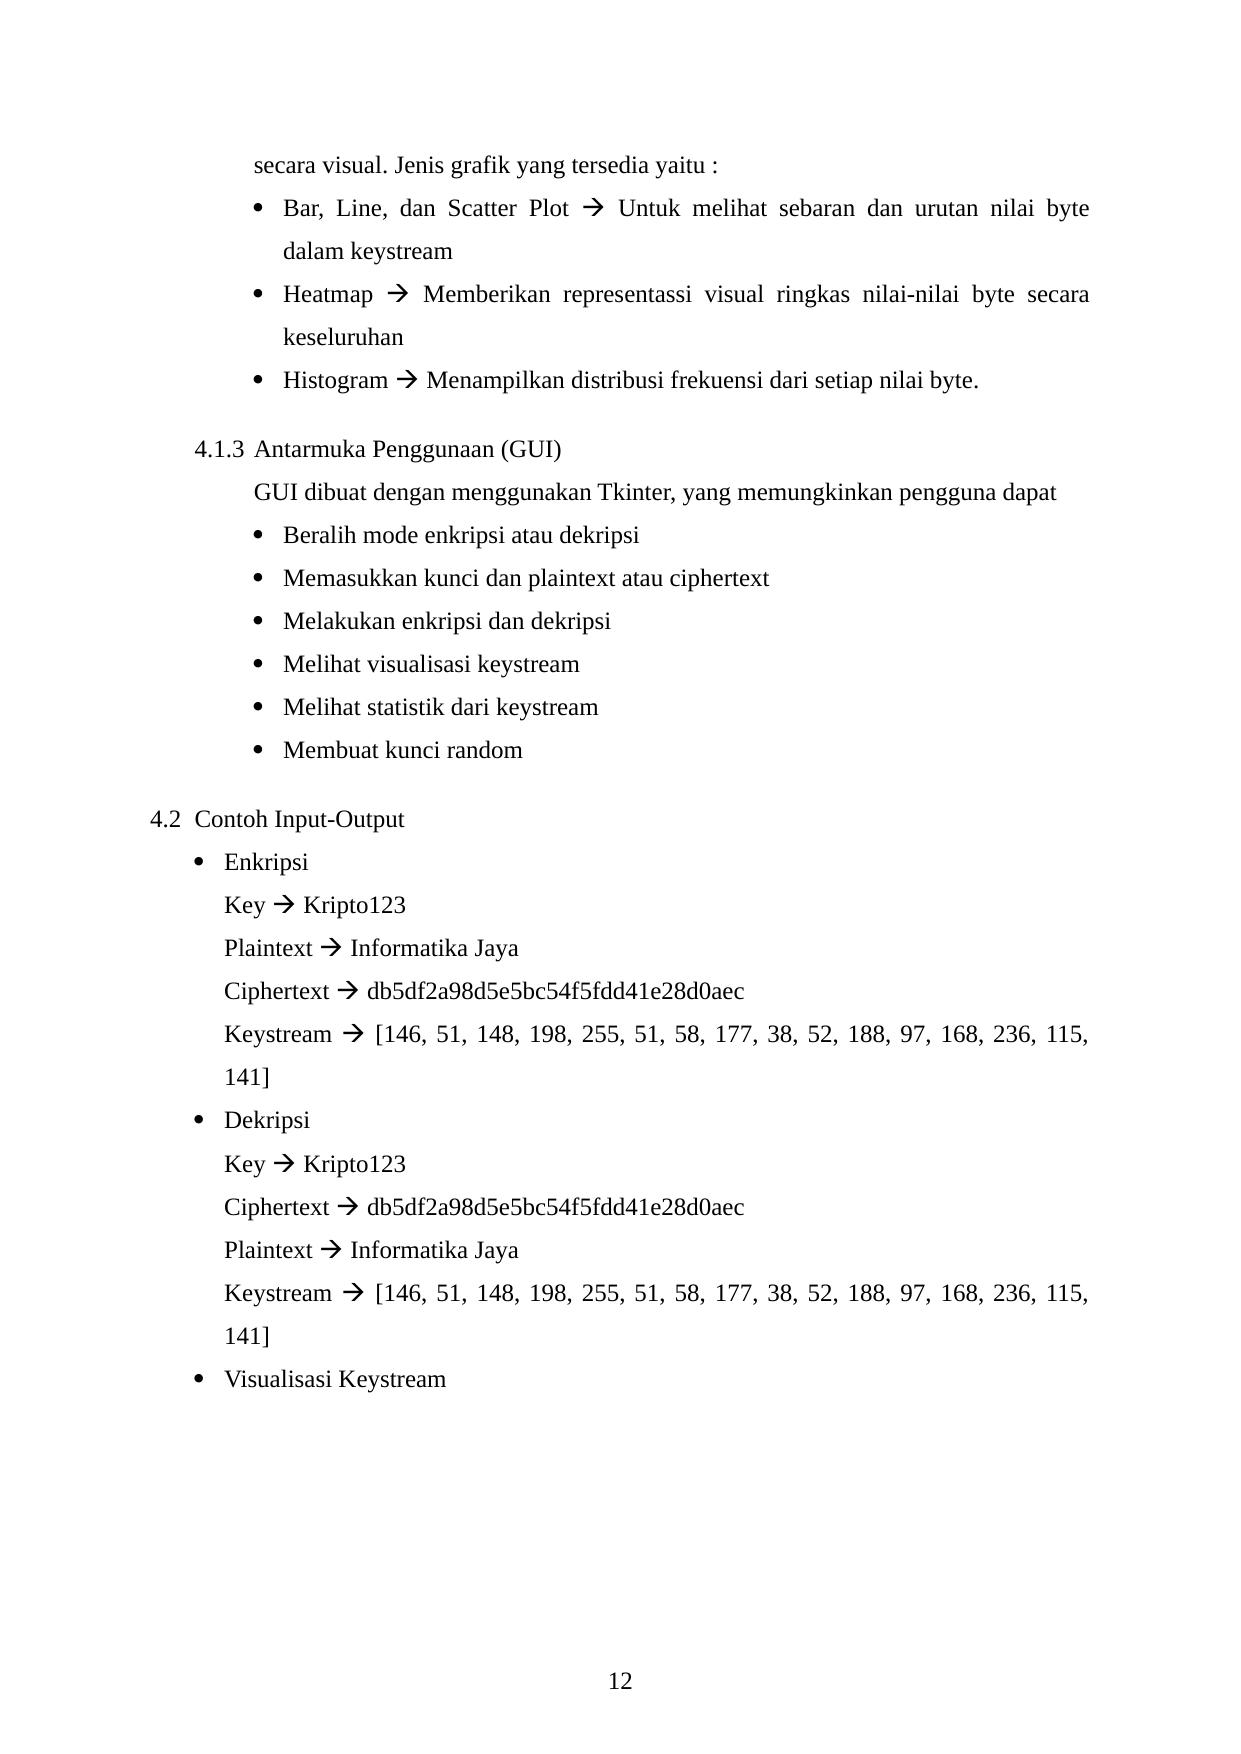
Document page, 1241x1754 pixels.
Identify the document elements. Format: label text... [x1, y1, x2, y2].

list Histogram Menampilkan distribusi frekuensi dari setiap nilai byte. [253, 366, 1090, 394]
list Beralih mode enkripsi atau dekripsi [253, 520, 1090, 549]
list Antarmuka Penggunaan (GUI) [194, 434, 1090, 462]
list Visualisasi Keystream [194, 1364, 1090, 1393]
list Dekripsi [194, 1106, 1090, 1134]
list Melakukan enkripsi dan dekripsi [253, 606, 1090, 635]
list Membuat kunci random [253, 736, 1090, 764]
list Contoh Input-Output [150, 804, 1090, 832]
list Heatmap Memberikan representassi visual ringkas nilai-nilai byte secara keseluruhan [253, 279, 1090, 351]
text Key Kripto123 [224, 890, 1090, 919]
text Plaintext Informatika Jaya [224, 1235, 1090, 1264]
list Memasukkan kunci dan plaintext atau ciphertext [253, 563, 1090, 592]
text Plaintext Informatika Jaya [224, 933, 1090, 962]
list Melihat statistik dari keystream [253, 692, 1090, 721]
text Key Kripto123 [224, 1149, 1090, 1177]
list Enkripsi [194, 847, 1090, 876]
text Keystream [146, 51, 148, 198, 255, 51, 58, 177, 38, 52, 188, 97, 168, 236, 115, 141] [224, 1278, 1090, 1350]
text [253, 150, 1090, 179]
list Bar, Line, dan Scatter Plot Untuk melihat sebaran dan urutan nilai byte dalam keystream [253, 193, 1090, 265]
text Keystream [146, 51, 148, 198, 255, 51, 58, 177, 38, 52, 188, 97, 168, 236, 115, 141] [224, 1019, 1090, 1091]
text Ciphertext db5df2a98d5e5bc54f5fdd41e28d0aec [224, 1192, 1090, 1221]
text GUI dibuat dengan menggunakan Tkinter, yang memungkinkan pengguna dapat [253, 477, 1090, 506]
list Melihat visualisasi keystream [253, 649, 1090, 678]
text Ciphertext db5df2a98d5e5bc54f5fdd41e28d0aec [224, 976, 1090, 1005]
